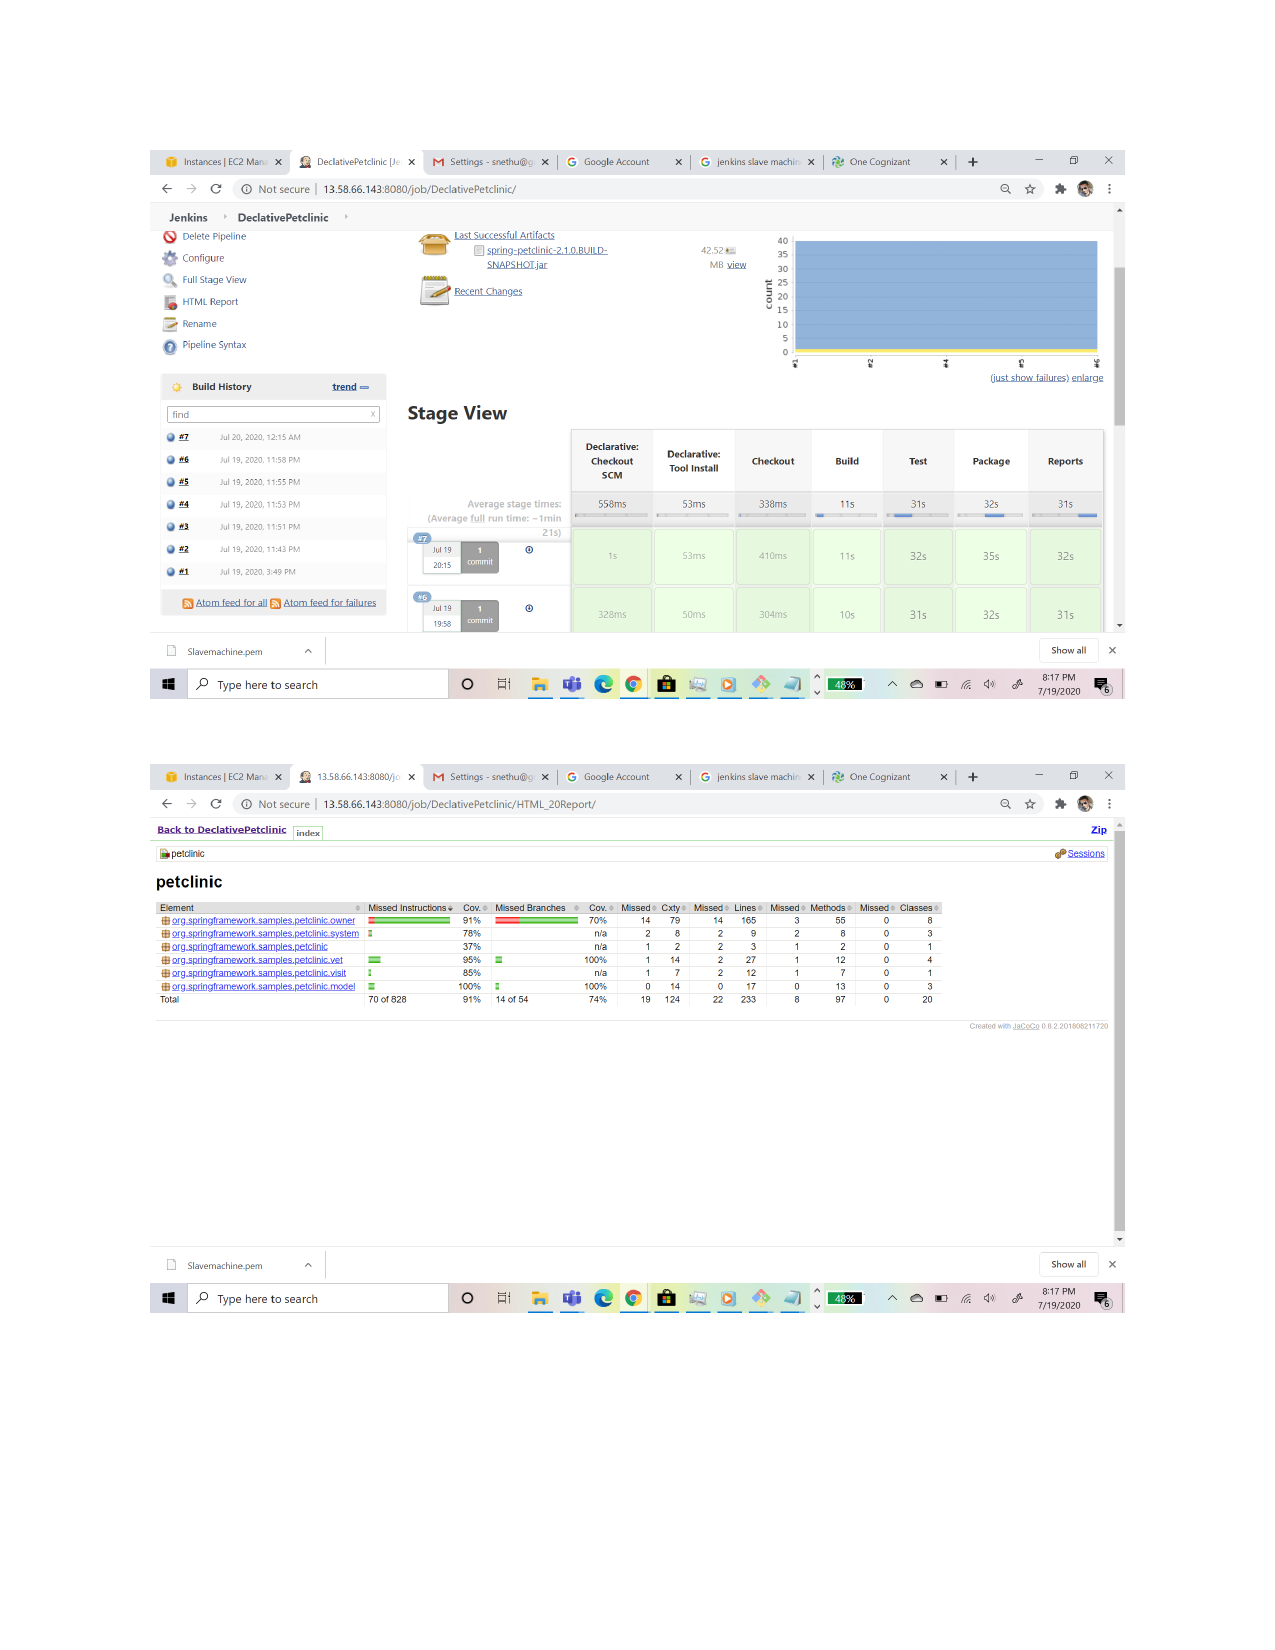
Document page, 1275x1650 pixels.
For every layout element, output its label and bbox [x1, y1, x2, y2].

picture [150, 150, 1125, 699]
picture [150, 764, 1125, 1313]
